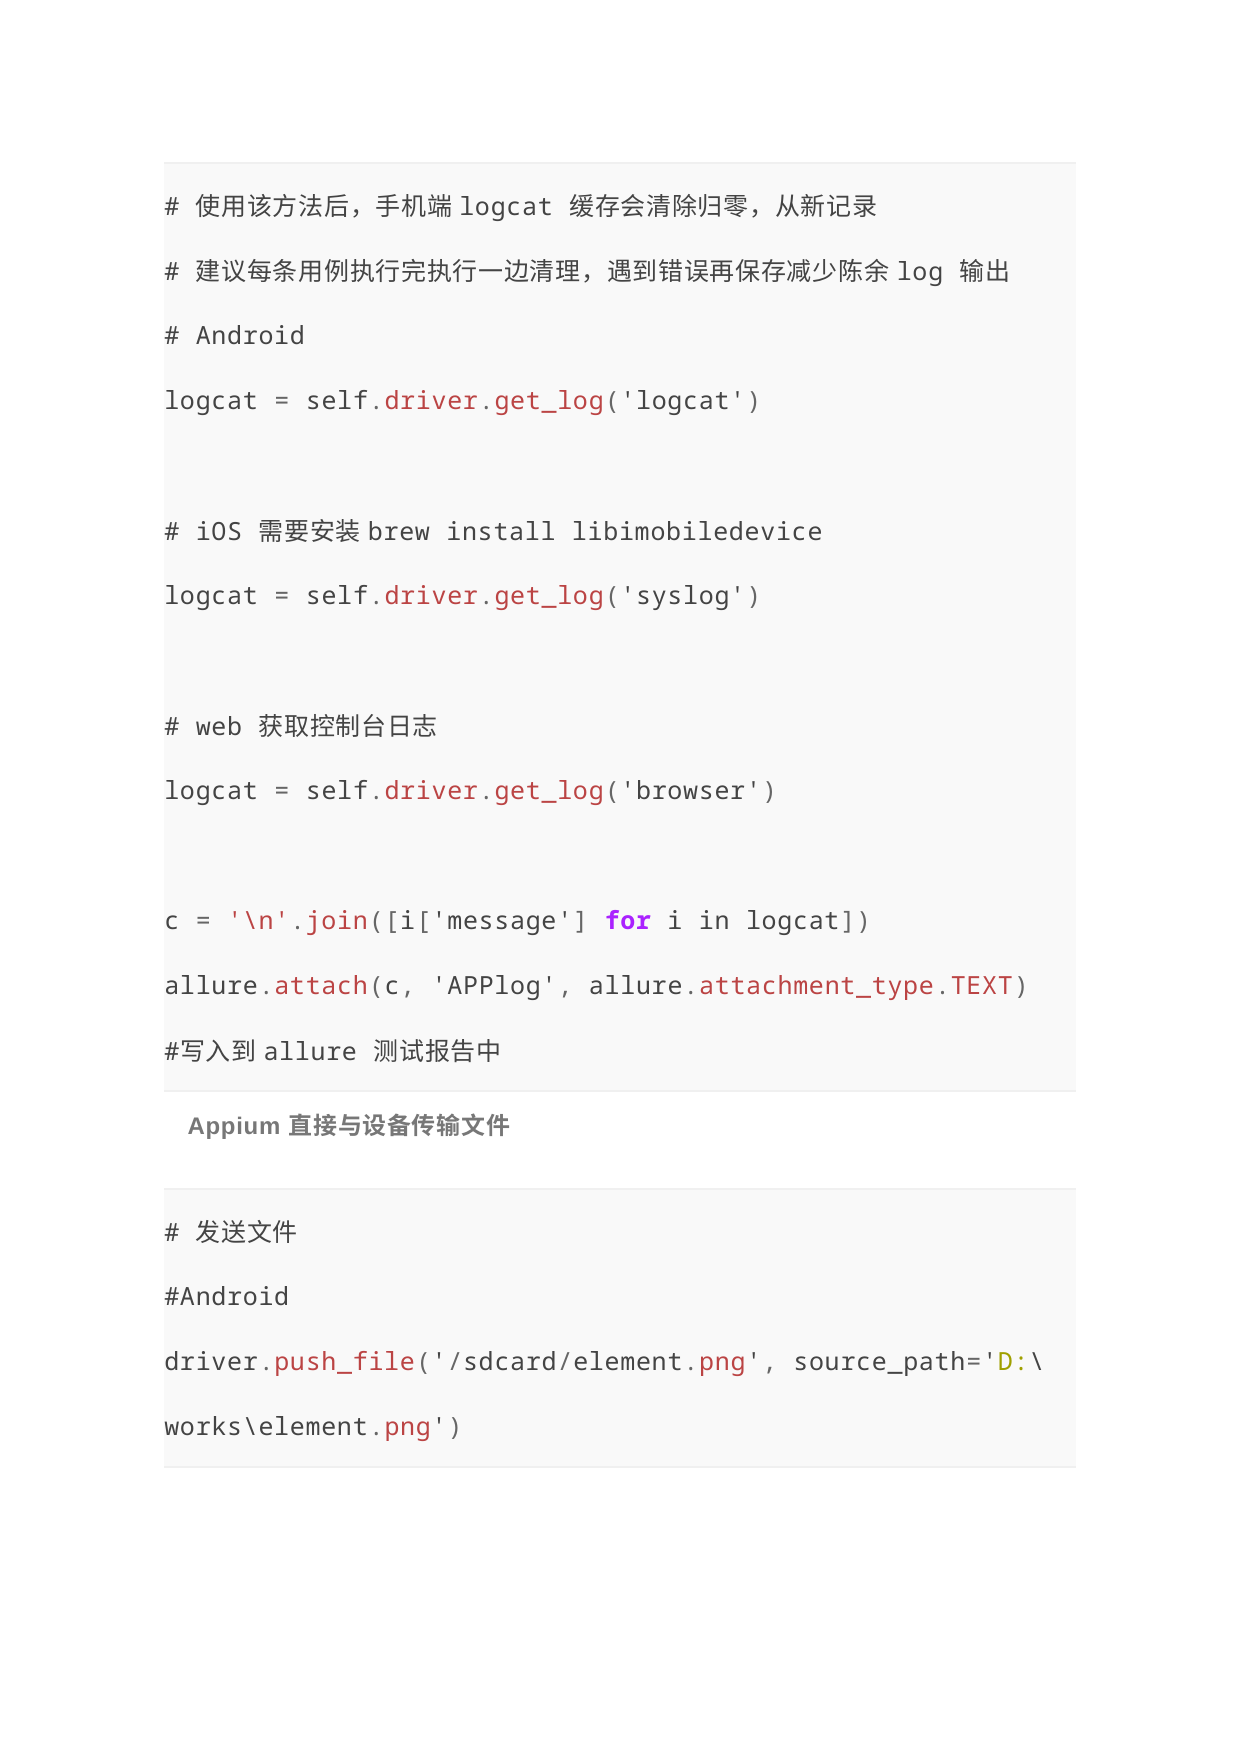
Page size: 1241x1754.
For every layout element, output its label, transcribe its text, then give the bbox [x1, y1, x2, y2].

text # 使用该方法后，手机端 logcat 缓存会清除归零，从新记录 # 建议每条用例执行完执行一边清理，遇到错误再保存减少陈余 log 输出 # Android logcat = self.driver.get_log('logcat') # iOS 需要安装 brew install libimobiledevice logcat = self.driver.get_log('syslog') # web 获取控制台日志 logcat = self.driver.get_log('browser') c = '\n'.join([i['message'] for i in logcat]) allure.attach(c, 'APPlog', allure.attachment_type.TEXT) #写入到 allure 测试报告中 [164, 164, 1076, 1090]
text Appium 直接与设备传输文件 [187, 1092, 1053, 1157]
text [164, 1190, 1076, 1466]
